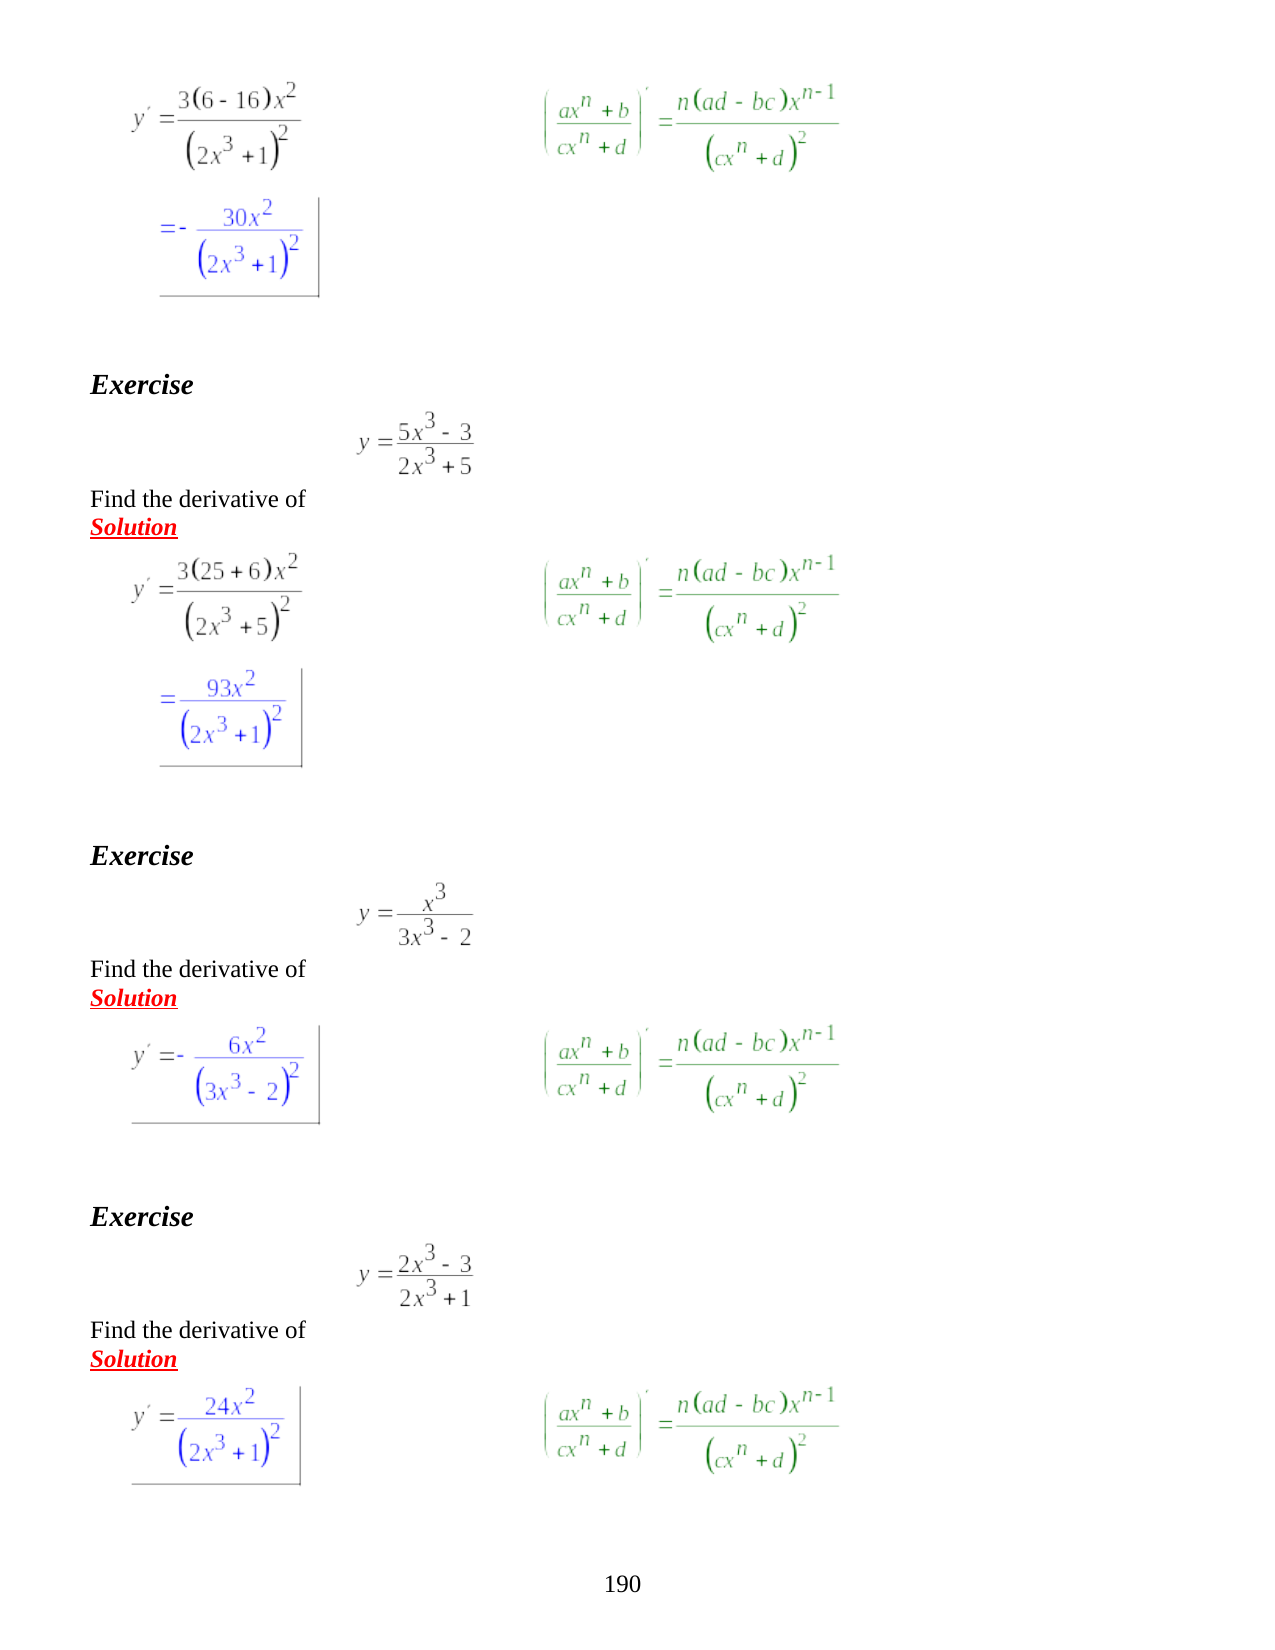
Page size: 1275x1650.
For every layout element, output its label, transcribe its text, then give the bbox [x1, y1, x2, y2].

text Exercise [90, 1199, 1155, 1232]
text Exercise [90, 838, 1155, 871]
text Find the derivative of [90, 876, 1155, 983]
text Solution [90, 1344, 1155, 1373]
text Solution [90, 983, 1155, 1012]
text Find the derivative of [90, 406, 1155, 512]
text Exercise [90, 367, 1155, 401]
text Solution [90, 512, 1155, 541]
text Find the derivative of [90, 1237, 1155, 1344]
